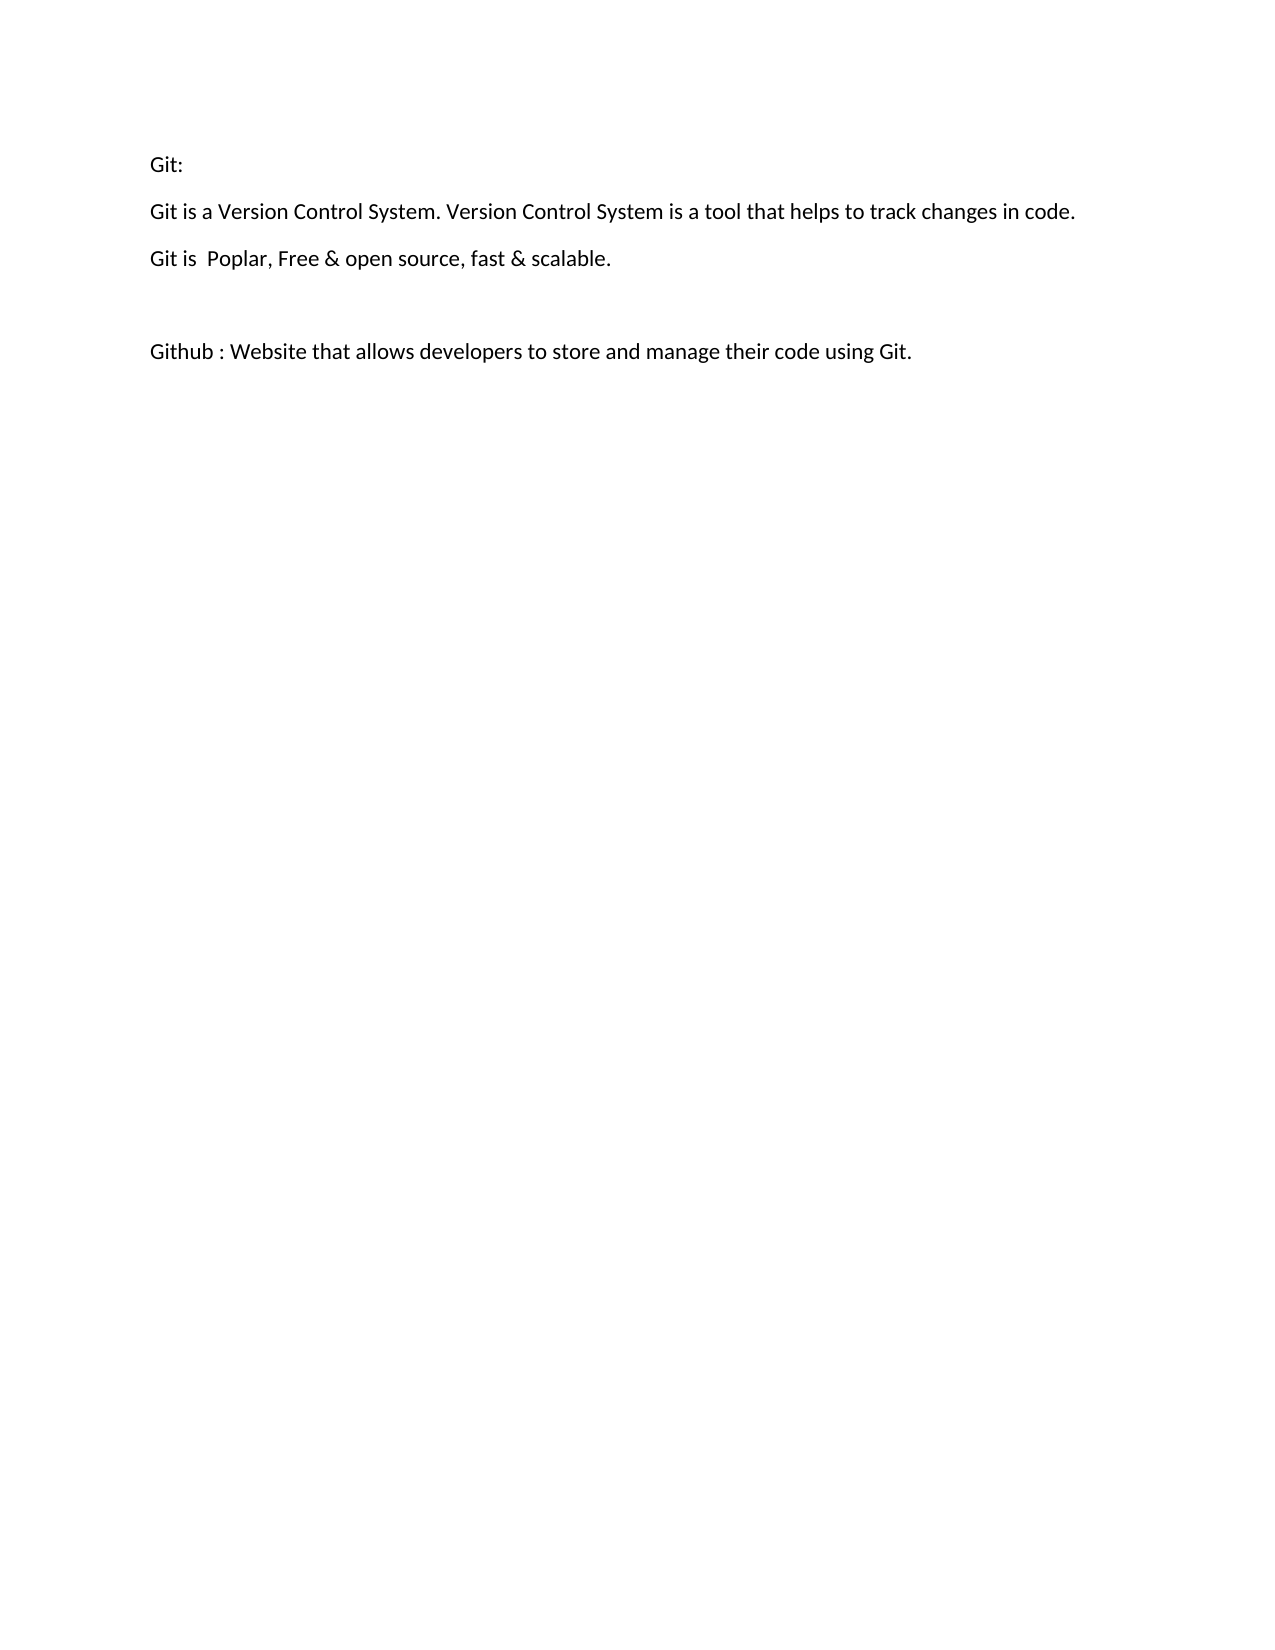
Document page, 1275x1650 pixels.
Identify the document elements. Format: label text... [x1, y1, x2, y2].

text Github : Website that allows developers to store and manage their code using Git. [150, 337, 1125, 366]
text Git is a Version Control System. Version Control System is a tool that helps to track changes in code. [150, 197, 1125, 225]
text Git: [150, 150, 1125, 178]
text Git is Poplar, Free & open source, fast & scalable. [150, 244, 1125, 272]
